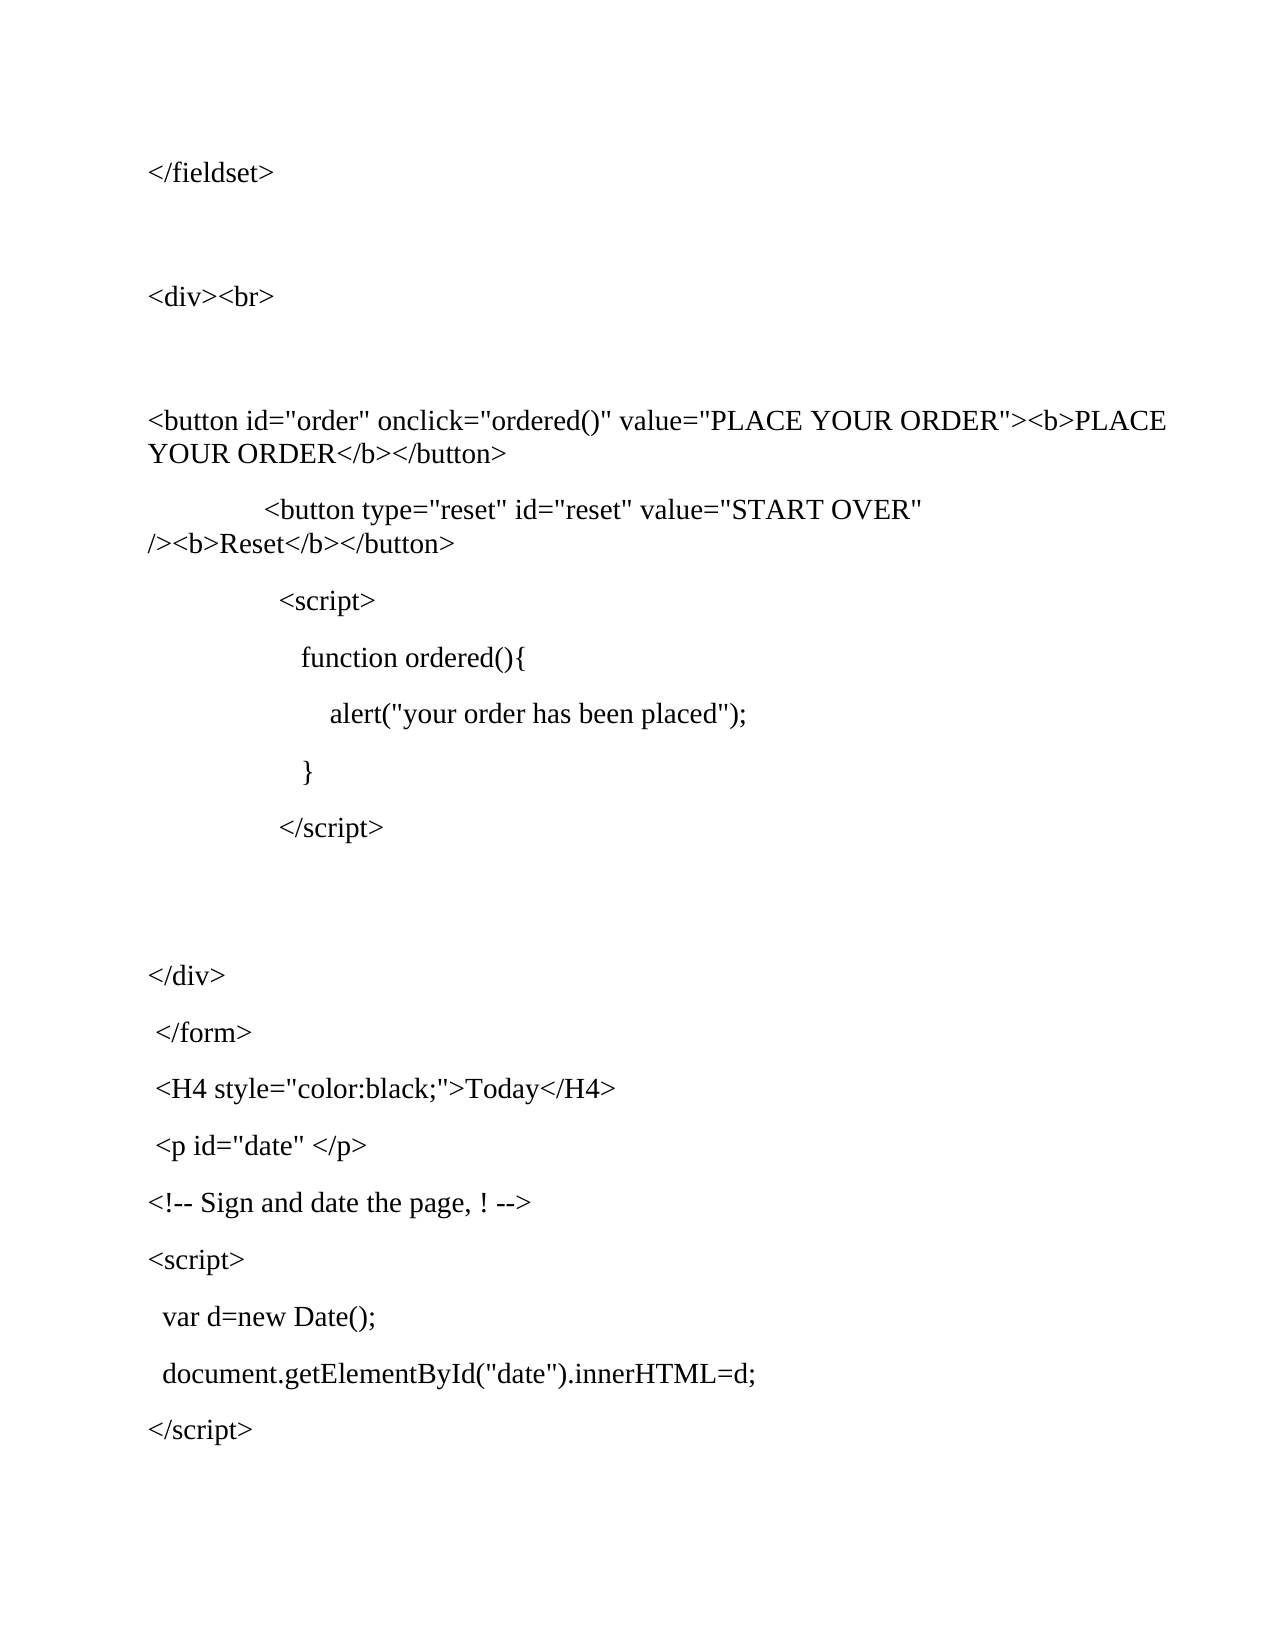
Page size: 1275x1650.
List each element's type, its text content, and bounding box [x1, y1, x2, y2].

text <p id="date" </p> [155, 1128, 1200, 1162]
text </div> [147, 958, 1200, 991]
text function ordered(){ [301, 640, 1200, 673]
text </script> [147, 1413, 1200, 1446]
text <script> [278, 583, 1200, 616]
text /><b>Reset</b></button> [147, 526, 1200, 560]
text <!-- Sign and date the page, ! --> [147, 1186, 1200, 1219]
text } [301, 754, 1200, 787]
text var d=new Date(); document.getElementById("date").innerHTML=d; [162, 1299, 758, 1390]
text </fieldset> [147, 155, 1200, 188]
text <H4 style="color:black;">Today</H4> [155, 1072, 1200, 1105]
text <button id="order" onclick="ordered()" value="PLACE YOUR ORDER"><b>PLACE YOUR ORDER</b></button> [147, 403, 1200, 470]
text </form> [155, 1015, 1200, 1048]
text <div><br> [147, 279, 1200, 313]
text <script> [147, 1242, 1200, 1276]
text <button type="reset" id="reset" value="START OVER" [264, 492, 1200, 526]
text alert("your order has been placed"); [329, 697, 1200, 730]
text </script> [278, 811, 1200, 844]
